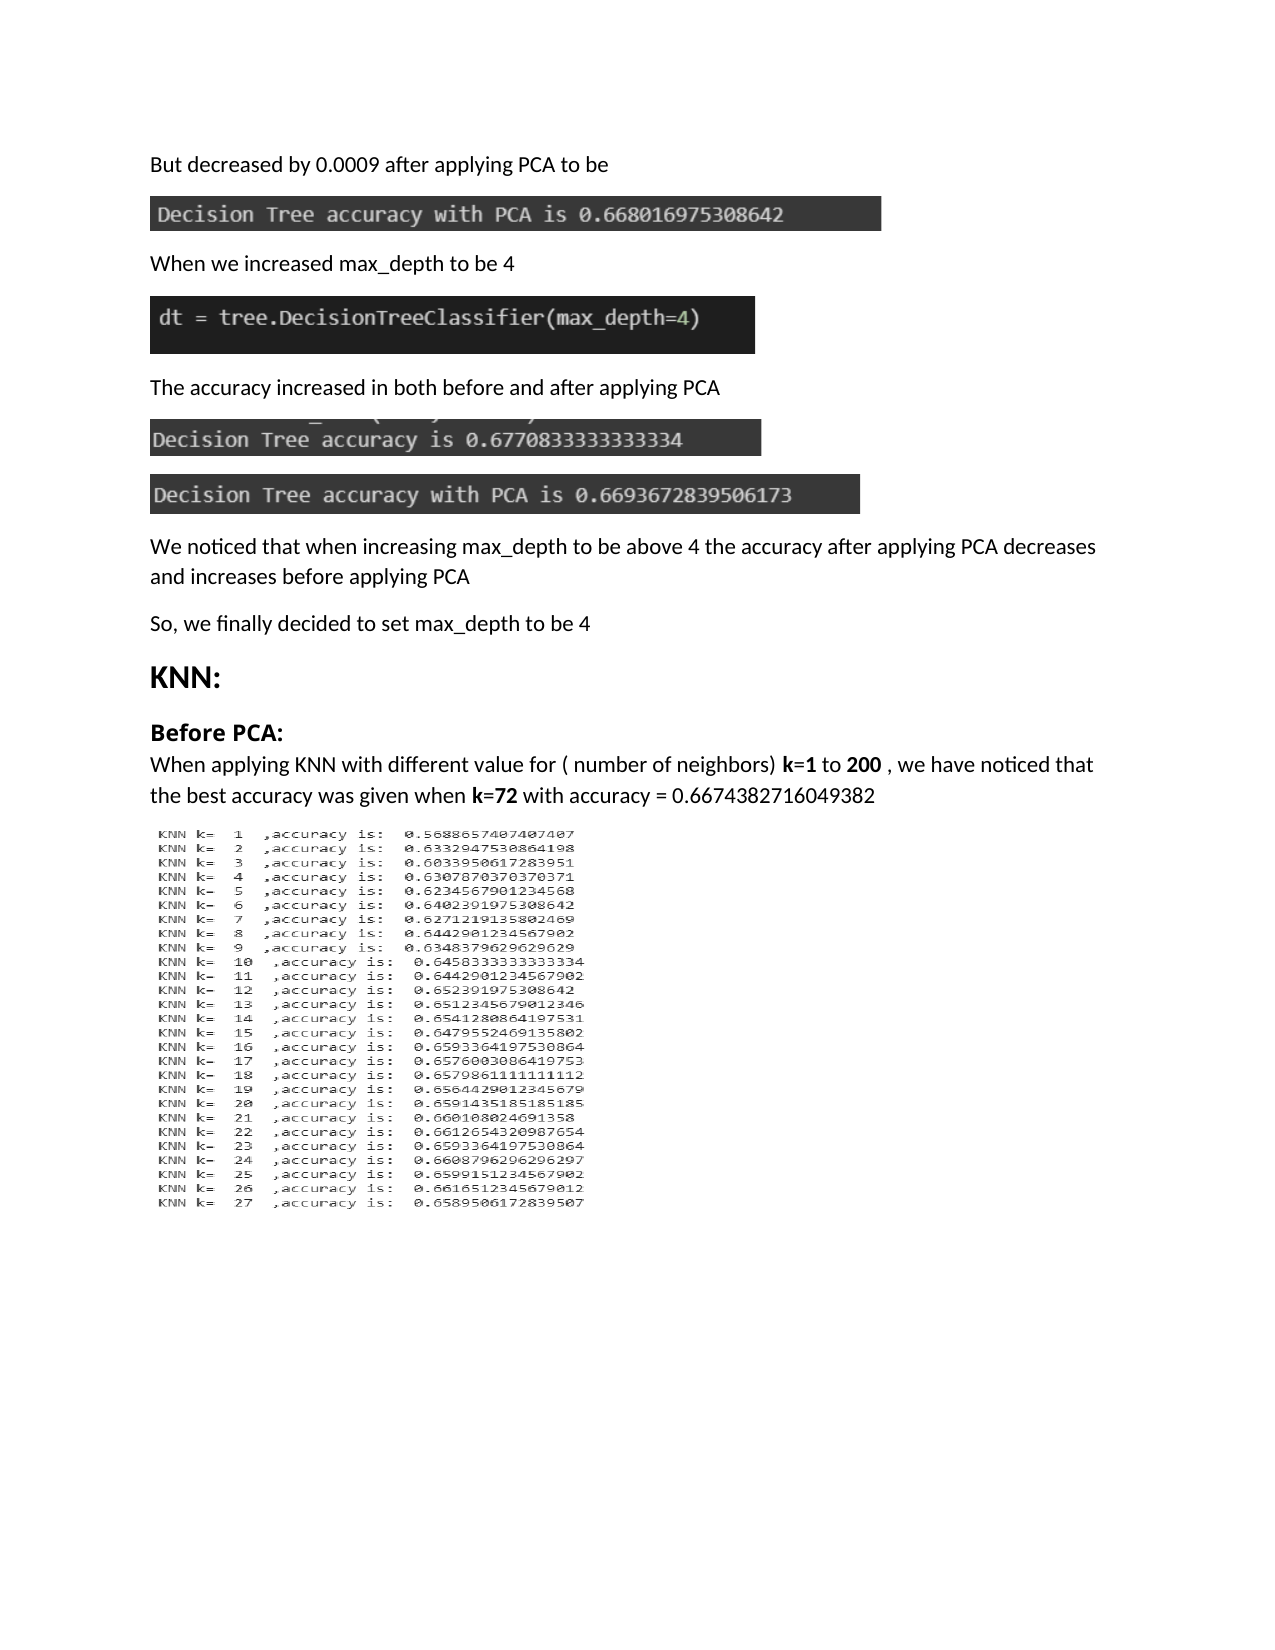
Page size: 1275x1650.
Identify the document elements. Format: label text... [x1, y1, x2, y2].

subtitle Before PCA: [150, 717, 1125, 748]
picture [150, 474, 861, 514]
picture [150, 419, 762, 456]
text The accuracy increased in both before and after applying PCA [150, 373, 1125, 401]
picture [150, 196, 882, 231]
picture [150, 827, 605, 1212]
text But decreased by 0.0009 after applying PCA to be [150, 150, 1125, 178]
text We noticed that when increasing max_depth to be above 4 the accuracy after applying PCA decreases and increases before applying PCA [150, 532, 1125, 591]
text When we increased max_depth to be 4 [150, 249, 1125, 277]
picture [150, 296, 755, 354]
text KNN: [150, 656, 1125, 697]
text So, we finally decided to set max_depth to be 4 [150, 609, 1125, 637]
text When applying KNN with different value for ( number of neighbors) k=1 to 200 , we have noticed that the best accuracy was given when k=72 with accuracy = 0.6674382716049382‬ [150, 751, 1125, 809]
